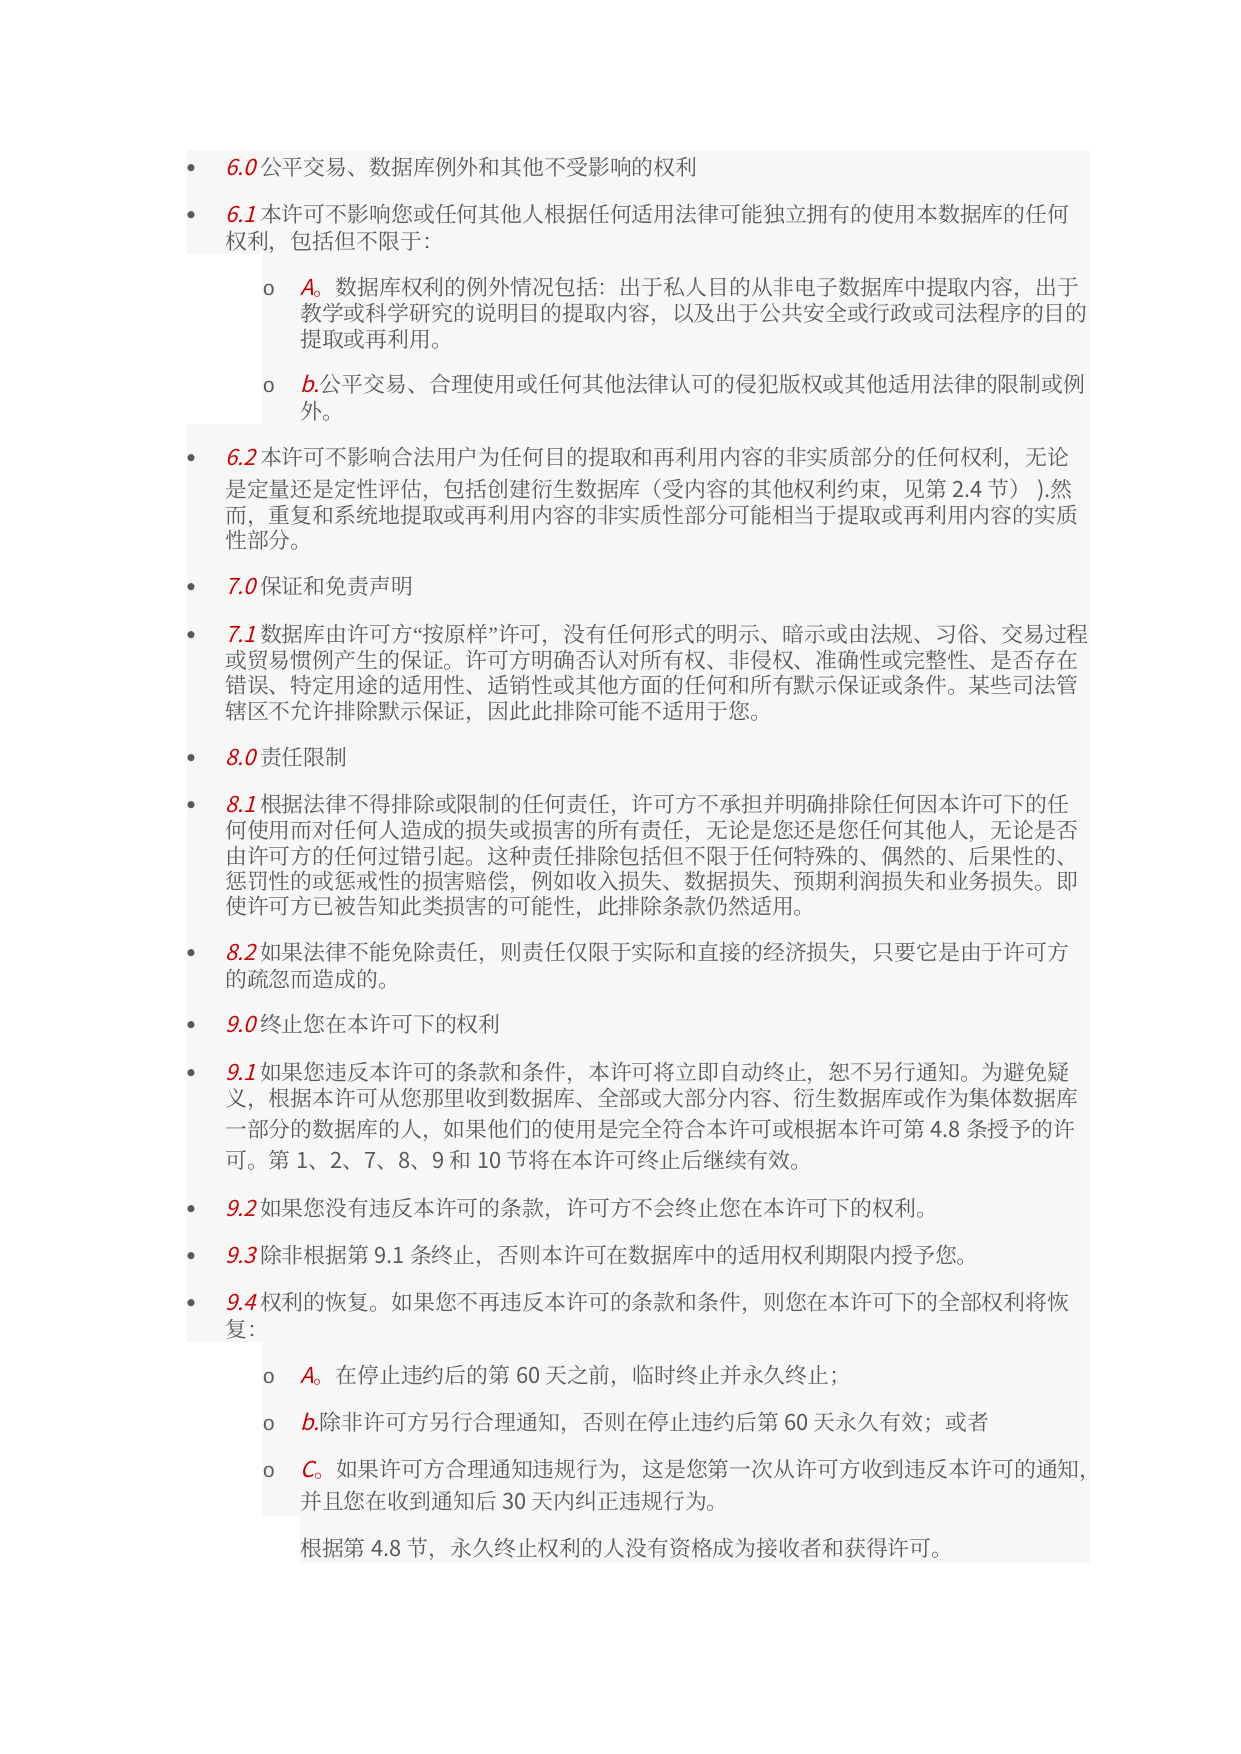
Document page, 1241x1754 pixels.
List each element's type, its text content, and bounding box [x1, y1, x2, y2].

list 9.1如果您违反本许可的条款和条件，本许可将立即自动终止，恕不另行通知。为避免疑义，根据本许可从您那里收到数据库、全部或大部分内容、衍生数据库或作为集体数据库一部分的数据库的人，如果他们的使用是完全符合本许可或根据本许可第 4.8 条授予的许可。第 1、2、7、8、9 和 10 节将在本许可终止后继续有效。 [187, 1055, 1090, 1175]
text 根据第 4.8 节，永久终止权利的人没有资格成为接收者和获得许可。 [300, 1531, 1090, 1563]
list A。在停止违约后的第 60 天之前，临时终止并永久终止； [262, 1358, 1090, 1389]
list C。如果许可方合理通知违规行为，这是您第一次从许可方收到违反本许可的通知，并且您在收到通知后 30 天内纠正违规行为。 [262, 1452, 1090, 1516]
list 9.3除非根据第 9.1 条终止，否则本许可在数据库中的适用权利期限内授予您。 [187, 1238, 1090, 1269]
list b.公平交易、合理使用或任何其他法律认可的侵犯版权或其他适用法律的限制或例外。 [262, 367, 1090, 424]
list 9.4权利的恢复。如果您不再违反本许可的条款和条件，则您在本许可下的全部权利将恢复： [187, 1285, 1090, 1342]
list 7.1数据库由许可方“按原样”许可，没有任何形式的明示、暗示或由法规、习俗、交易过程或贸易惯例产生的保证。许可方明确否认对所有权、非侵权、准确性或完整性、是否存在错误、特定用途的适用性、适销性或其他方面的任何和所有默示保证或条件。某些司法管辖区不允许排除默示保证，因此此排除可能不适用于您。 [187, 617, 1090, 724]
list b.除非许可方另行合理通知，否则在停止违约后第 60 天永久有效；或者 [262, 1405, 1090, 1437]
list 7.0保证和免责声明 [187, 569, 1090, 601]
list 6.1本许可不影响您或任何其他人根据任何适用法律可能独立拥有的使用本数据库的任何权利，包括但不限于： [187, 197, 1090, 254]
list 8.0责任限制 [187, 739, 1090, 771]
list 9.2如果您没有违反本许可的条款，许可方不会终止您在本许可下的权利。 [187, 1191, 1090, 1222]
list 6.2本许可不影响合法用户为任何目的提取和再利用内容的非实质部分的任何权利，无论是定量还是定性评估，包括创建衍生数据库（受内容的其他权利约束，见第 2.4 节） ).然而，重复和系统地提取或再利用内容的非实质性部分可能相当于提取或再利用内容的实质性部分。 [187, 440, 1090, 554]
list A。数据库权利的例外情况包括：出于私人目的从非电子数据库中提取内容，出于教学或科学研究的说明目的提取内容，以及出于公共安全或行政或司法程序的目的提取或再利用。 [262, 270, 1090, 352]
list 8.2如果法律不能免除责任，则责任仅限于实际和直接的经济损失，只要它是由于许可方的疏忽而造成的。 [187, 935, 1090, 992]
list 9.0终止您在本许可下的权利 [187, 1007, 1090, 1039]
list 8.1根据法律不得排除或限制的任何责任，许可方不承担并明确排除任何因本许可下的任何使用而对任何人造成的损失或损害的所有责任，无论是您还是您任何其他人，无论是否由许可方的任何过错引起。这种责任排除包括但不限于任何特殊的、偶然的、后果性的、惩罚性的或惩戒性的损害赔偿，例如收入损失、数据损失、预期利润损失和业务损失。即使许可方已被告知此类损害的可能性，此排除条款仍然适用。 [187, 787, 1090, 919]
list 6.0公平交易、数据库例外和其他不受影响的权利 [187, 150, 1090, 182]
